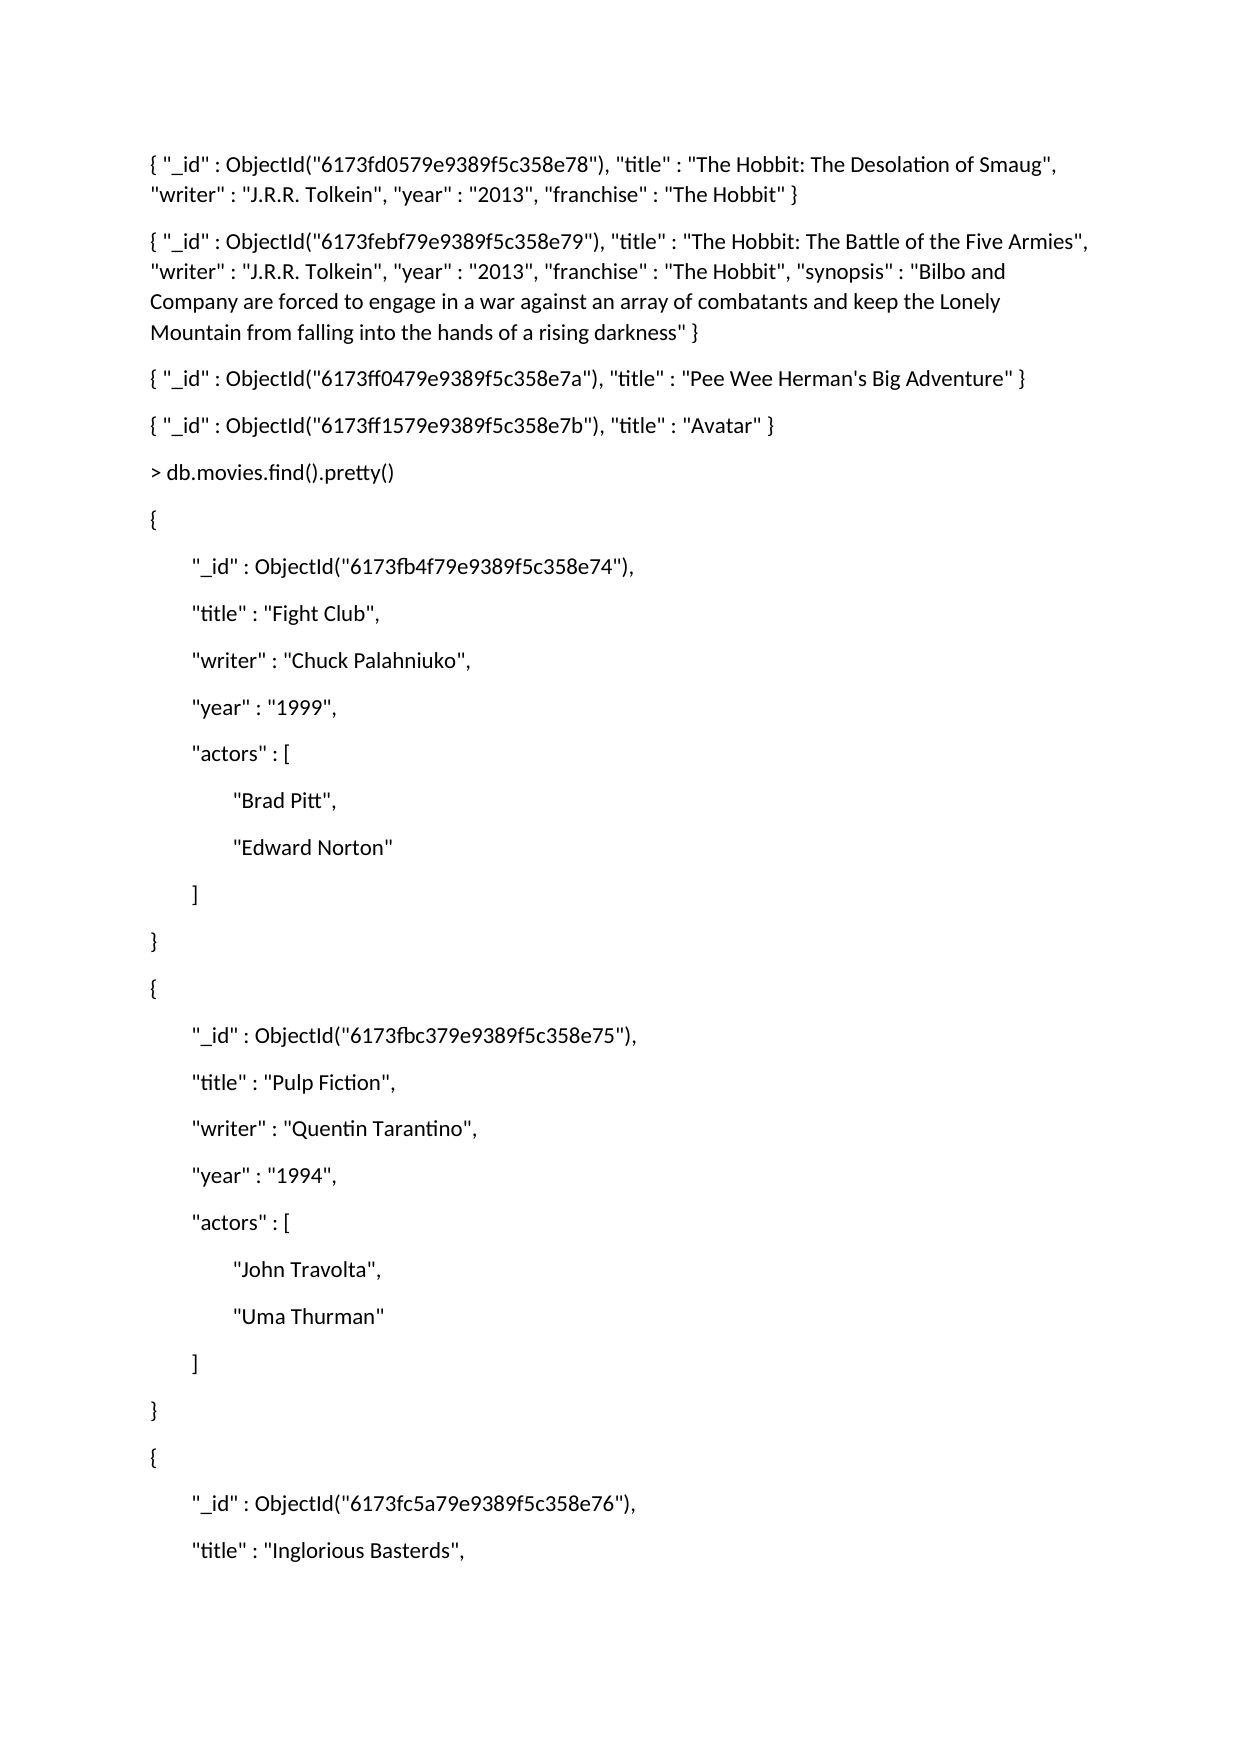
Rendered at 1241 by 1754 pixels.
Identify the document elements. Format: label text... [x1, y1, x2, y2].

text } [150, 927, 1090, 955]
text "_id" : ObjectId("6173fbc379e9389f5c358e75"), [150, 1021, 1090, 1049]
text { [150, 505, 1090, 533]
text "writer" : "Quentin Tarantino", [150, 1114, 1090, 1143]
text { "_id" : ObjectId("6173ff0479e9389f5c358e7a"), "title" : "Pee Wee Herman's Big Adventure" } [150, 364, 1090, 393]
text ] [150, 1349, 1090, 1377]
text "actors" : [ [150, 739, 1090, 768]
text "actors" : [ [150, 1208, 1090, 1236]
text "John Travolta", [150, 1255, 1090, 1283]
text "_id" : ObjectId("6173fc5a79e9389f5c358e76"), [150, 1489, 1090, 1518]
text "year" : "1999", [150, 693, 1090, 721]
text "title" : "Inglorious Basterds", [150, 1536, 1090, 1564]
text ] [150, 880, 1090, 908]
text { [150, 1443, 1090, 1471]
text > db.movies.find().pretty() [150, 458, 1090, 486]
text { "_id" : ObjectId("6173febf79e9389f5c358e79"), "title" : "The Hobbit: The Battle of the Five Armies", "writer" : "J.R.R. Tolkein", "year" : "2013", "franchise" : "The Hobbit", "synopsis" : "Bilbo and Company are forced to engage in a war against an array of combatants and keep the Lonely Mountain from falling into the hands of a rising darkness" } [150, 227, 1090, 346]
text "Brad Pitt", [150, 786, 1090, 814]
text "writer" : "Chuck Palahniuko", [150, 646, 1090, 674]
text { "_id" : ObjectId("6173ff1579e9389f5c358e7b"), "title" : "Avatar" } [150, 411, 1090, 439]
text } [150, 1396, 1090, 1424]
text "year" : "1994", [150, 1161, 1090, 1189]
text "title" : "Pulp Fiction", [150, 1068, 1090, 1096]
text "Edward Norton" [150, 833, 1090, 861]
text { [150, 974, 1090, 1002]
text "title" : "Fight Club", [150, 599, 1090, 627]
text { "_id" : ObjectId("6173fd0579e9389f5c358e78"), "title" : "The Hobbit: The Desolation of Smaug", "writer" : "J.R.R. Tolkein", "year" : "2013", "franchise" : "The Hobbit" } [150, 150, 1090, 208]
text "_id" : ObjectId("6173fb4f79e9389f5c358e74"), [150, 552, 1090, 580]
text "Uma Thurman" [150, 1302, 1090, 1330]
